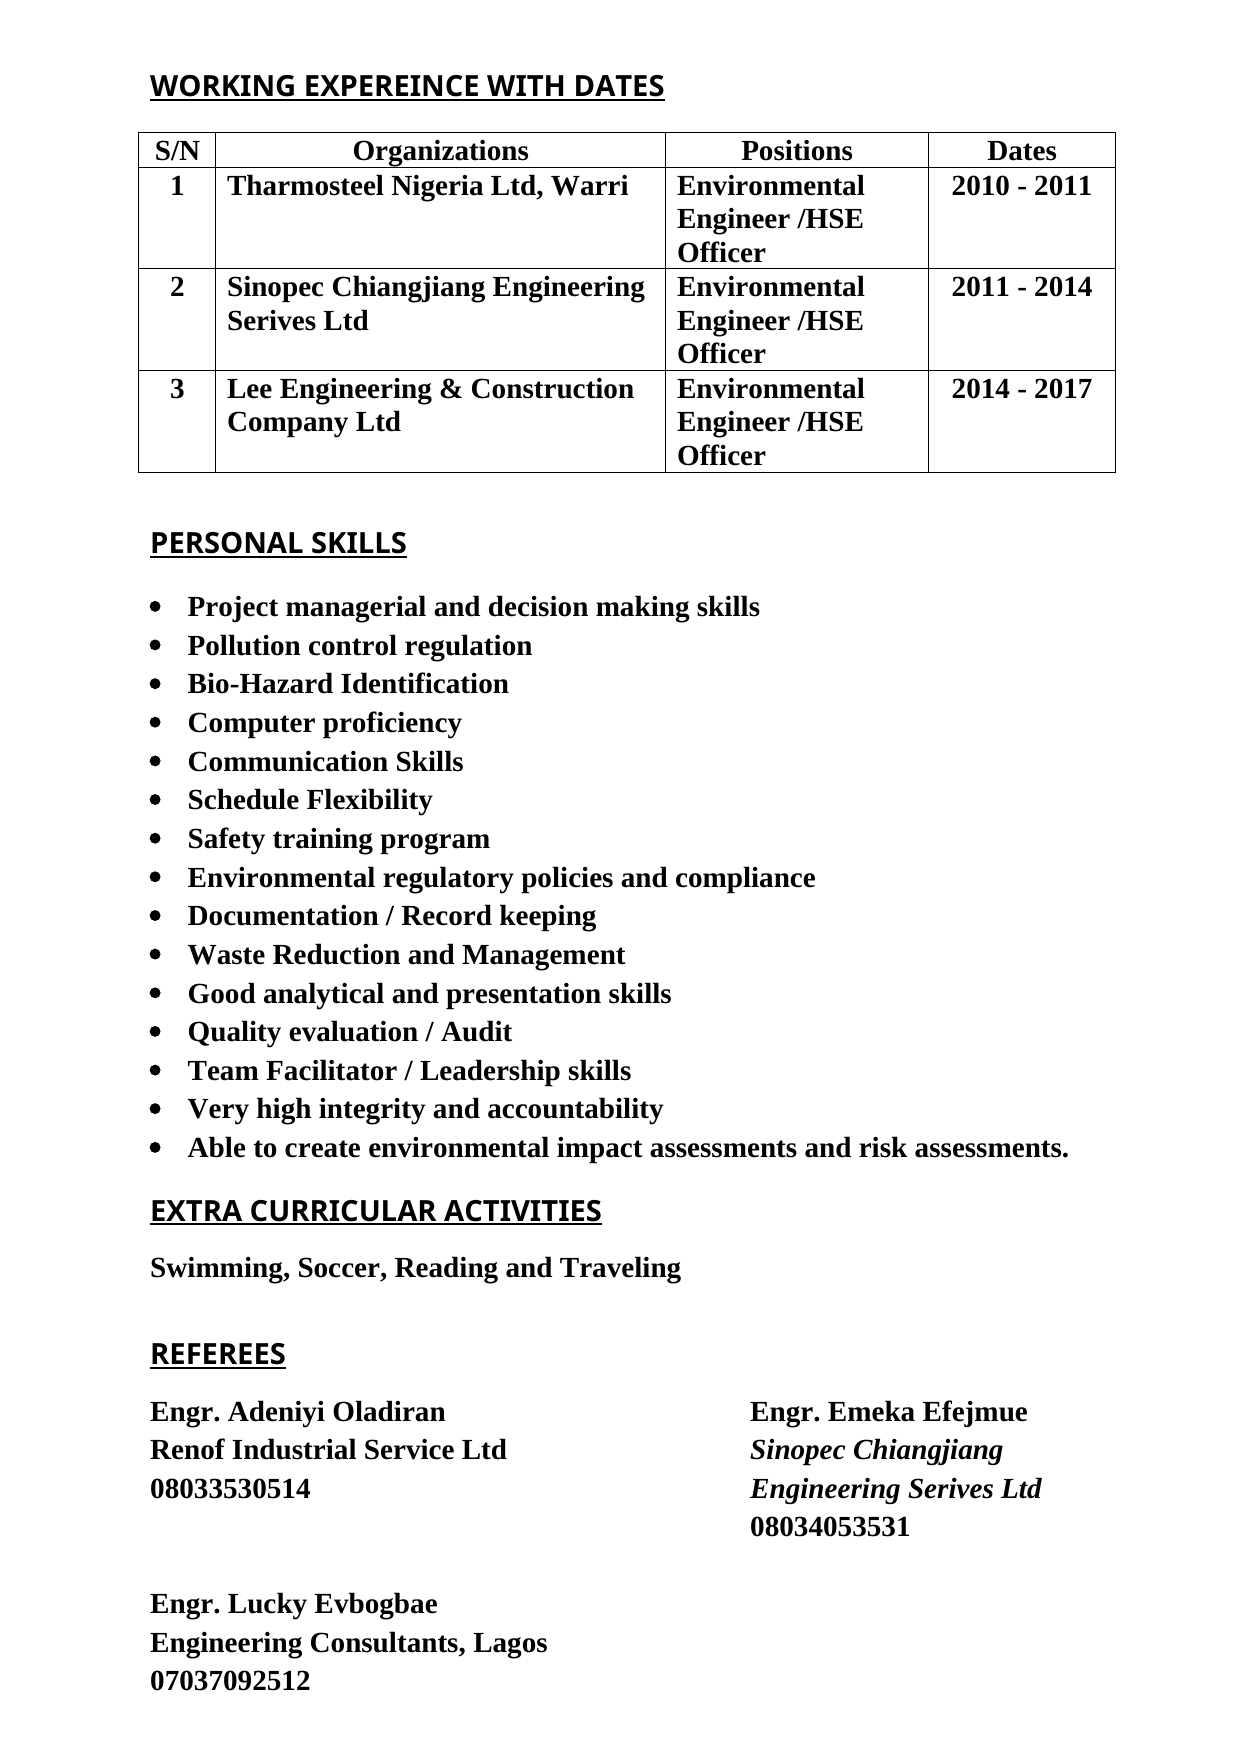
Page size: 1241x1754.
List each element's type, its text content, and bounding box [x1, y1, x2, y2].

list Project managerial and decision making skills [150, 589, 1090, 623]
table_cell 2011 - 2014 [929, 269, 1115, 370]
table_cell Environmental Engineer /HSE Officer [666, 269, 928, 370]
table_cell 1 [139, 168, 215, 268]
list Communication Skills [150, 744, 1090, 777]
list Safety training program [150, 821, 1090, 855]
text Swimming, Soccer, Reading and Traveling [150, 1250, 1090, 1284]
table_cell Environmental Engineer /HSE Officer [666, 168, 928, 268]
text Engr. Adeniyi Oladiran Engr. Emeka Efejmue [150, 1394, 1090, 1427]
table_header Positions [666, 133, 928, 167]
table_cell Tharmosteel Nigeria Ltd, Warri [216, 168, 665, 268]
list Good analytical and presentation skills [150, 976, 1090, 1009]
text EXTRA CURRICULAR ACTIVITIES [150, 1190, 1090, 1229]
table_cell 3 [139, 371, 215, 472]
list Pollution control regulation [150, 628, 1090, 662]
table_cell 2010 - 2011 [929, 168, 1115, 268]
list Environmental regulatory policies and compliance [150, 860, 1090, 893]
table_header S/N [139, 133, 215, 167]
table_cell 2 [139, 269, 215, 370]
text Engineering Consultants, Lagos [150, 1625, 1090, 1658]
list Quality evaluation / Audit [150, 1014, 1090, 1048]
text Engr. Lucky Evbogbae [150, 1586, 1090, 1620]
list Computer proficiency [150, 705, 1090, 739]
table_header Organizations [216, 133, 665, 167]
list Waste Reduction and Management [150, 937, 1090, 971]
table_header Dates [929, 133, 1115, 167]
text 08034053531 [150, 1509, 1090, 1543]
text WORKING EXPEREINCE WITH DATES [150, 66, 1090, 105]
table_cell 2014 - 2017 [929, 371, 1115, 472]
table_cell Environmental Engineer /HSE Officer [666, 371, 928, 472]
list Bio-Hazard Identification [150, 667, 1090, 700]
list Very high integrity and accountability [150, 1092, 1090, 1125]
list Team Facilitator / Leadership skills [150, 1053, 1090, 1087]
text 07037092512 [150, 1663, 1090, 1697]
list Schedule Flexibility [150, 782, 1090, 816]
list Able to create environmental impact assessments and risk assessments. [150, 1130, 1090, 1164]
text Renof Industrial Service Ltd Sinopec Chiangjiang [150, 1432, 1090, 1466]
table_cell Sinopec Chiangjiang Engineering Serives Ltd [216, 269, 665, 370]
table_cell Lee Engineering & Construction Company Ltd [216, 371, 665, 472]
text PERSONAL SKILLS [150, 523, 1090, 562]
text 08033530514 Engineering Serives Ltd [150, 1471, 1090, 1504]
list Documentation / Record keeping [150, 898, 1090, 932]
text REFEREES [150, 1333, 1090, 1373]
